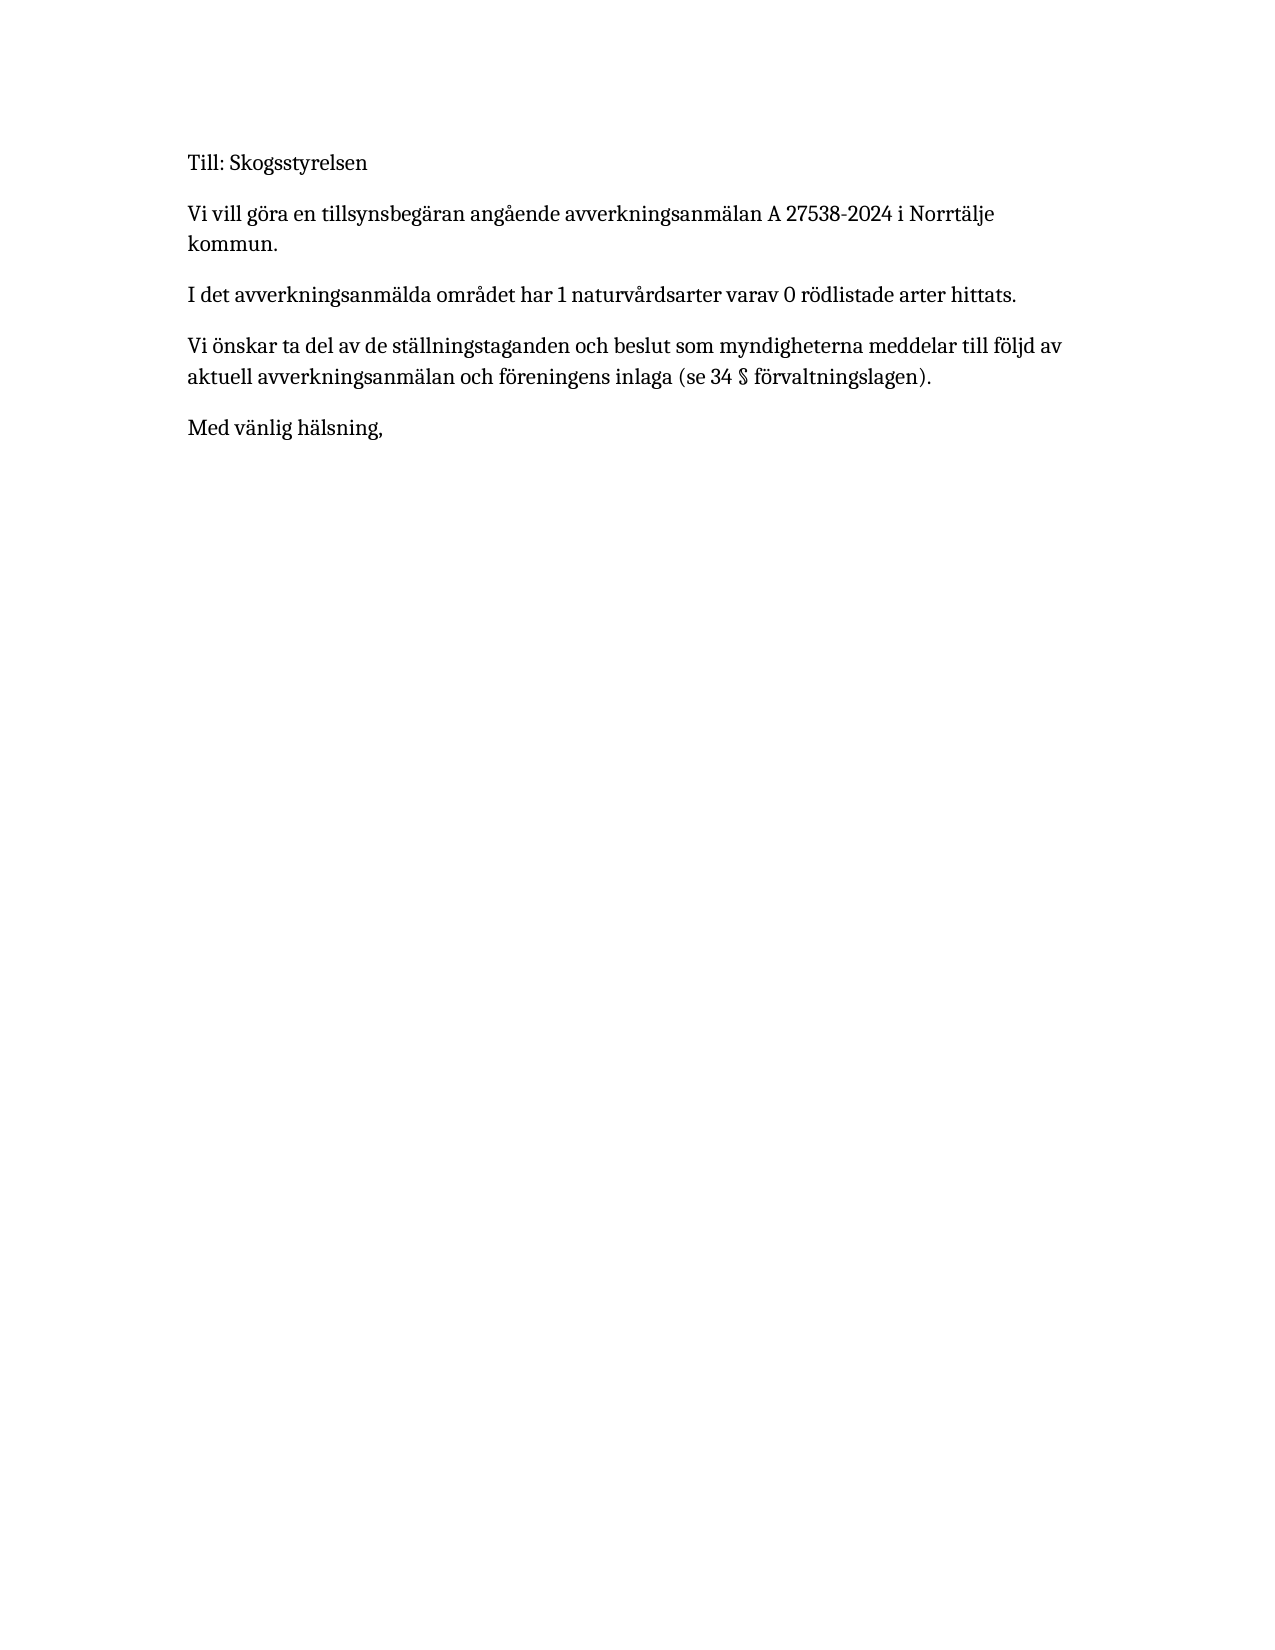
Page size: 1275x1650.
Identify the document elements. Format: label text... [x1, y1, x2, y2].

text Vi önskar ta del av de ställningstaganden och beslut som myndigheterna meddelar till följd av aktuell avverkningsanmälan och föreningens inlaga (se 34 § förvaltningslagen). [187, 333, 1087, 390]
text Vi vill göra en tillsynsbegäran angående avverkningsanmälan A 27538-2024 i Norrtälje kommun. [187, 201, 1087, 258]
text I det avverkningsanmälda området har 1 naturvårdsarter varav 0 rödlistade arter hittats. [187, 282, 1087, 309]
text Till: Skogsstyrelsen [187, 150, 1087, 176]
text Med vänlig hälsning, [187, 414, 1087, 471]
